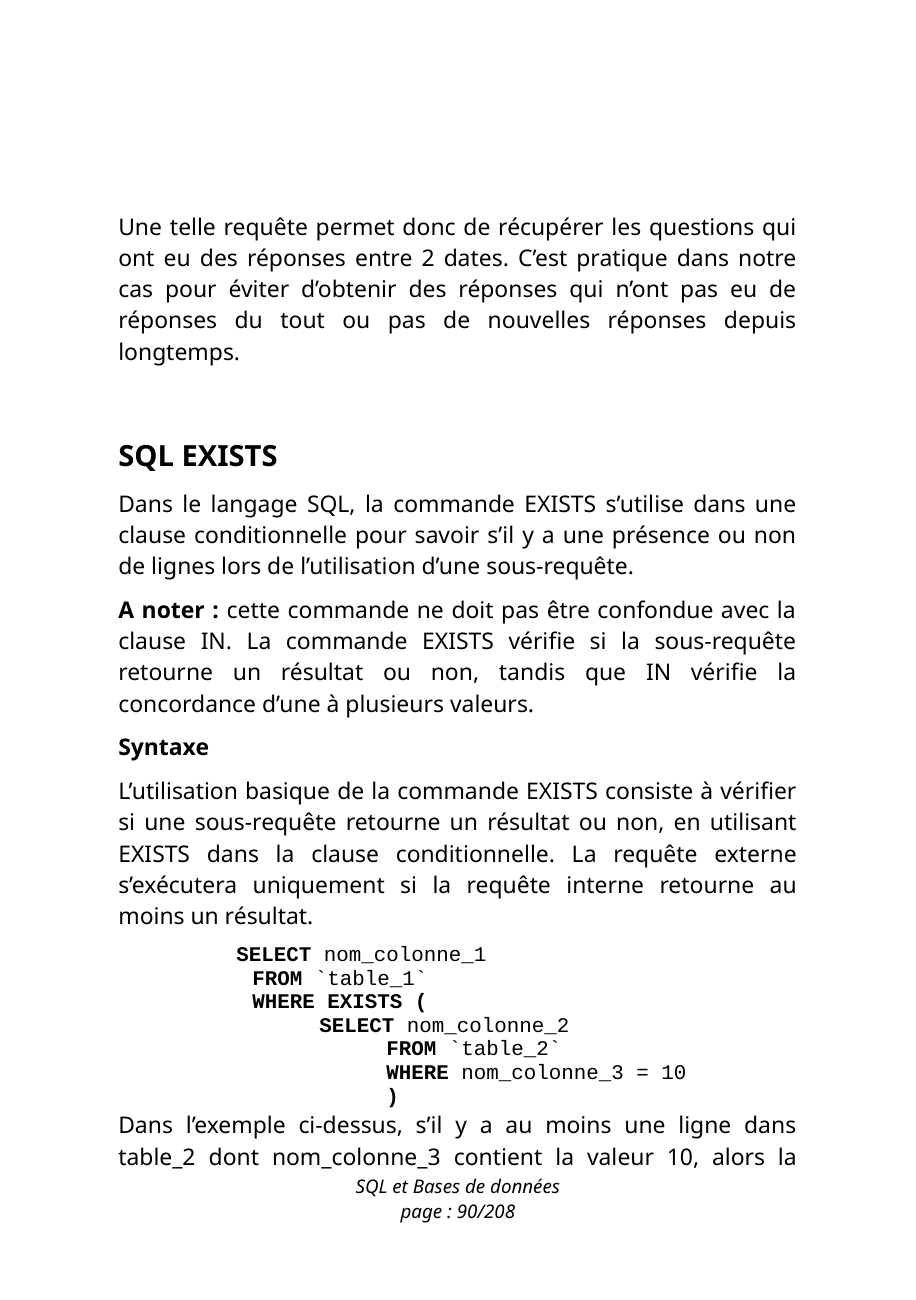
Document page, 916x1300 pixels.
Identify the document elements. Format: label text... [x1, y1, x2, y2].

text L’utilisation basique de la commande EXISTS consiste à vérifier si une sous-requête retourne un résultat ou non, en utilisant EXISTS dans la clause conditionnelle. La requête externe s’exécutera uniquement si la requête interne retourne au moins un résultat. [118, 775, 797, 931]
text WHERE EXISTS ( [236, 991, 797, 1015]
text Une telle requête permet donc de récupérer les questions qui ont eu des réponses entre 2 dates. C’est pratique dans notre cas pour éviter d’obtenir des réponses qui n’ont pas eu de réponses du tout ou pas de nouvelles réponses depuis longtemps. [118, 210, 797, 367]
text SELECT nom_colonne_1 [236, 944, 797, 967]
text WHERE nom_colonne_3 = 10 [236, 1062, 797, 1086]
text FROM `table_1` [236, 967, 797, 991]
text Dans le langage SQL, la commande EXISTS s’utilise dans une clause conditionnelle pour savoir s’il y a une présence ou non de lignes lors de l’utilisation d’une sous-requête. [118, 488, 797, 581]
text A noter : cette commande ne doit pas être confondue avec la clause IN. La commande EXISTS vérifie si la sous-requête retourne un résultat ou non, tandis que IN vérifie la concordance d’une à plusieurs valeurs. [118, 594, 797, 719]
text ) [236, 1086, 797, 1109]
text SELECT nom_colonne_2 [236, 1015, 797, 1038]
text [118, 1109, 797, 1172]
text Syntaxe [118, 731, 797, 763]
subtitle SQL EXISTS [118, 435, 797, 475]
text FROM `table_2` [236, 1038, 797, 1062]
